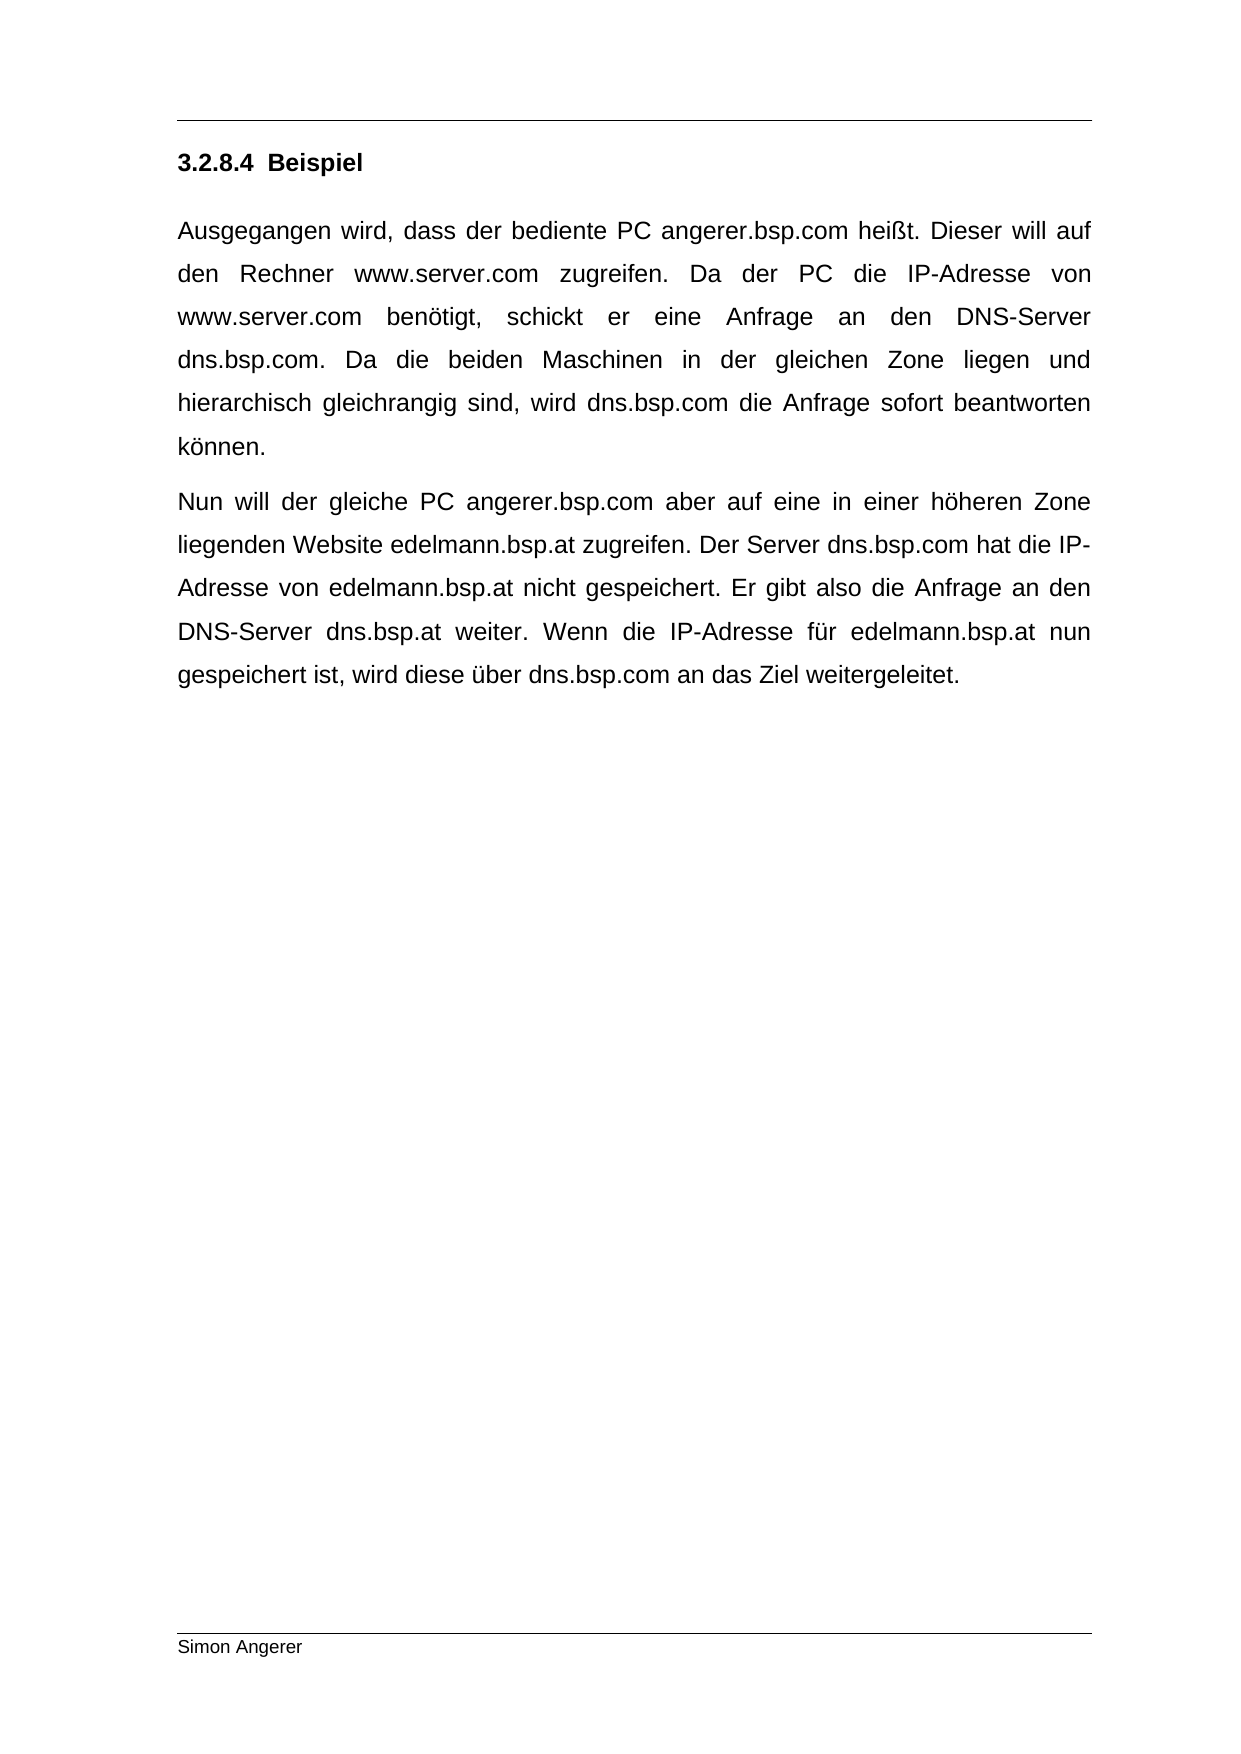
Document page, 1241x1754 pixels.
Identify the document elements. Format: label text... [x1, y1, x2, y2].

subtitle Beispiel [177, 148, 1092, 176]
text Ausgegangen wird, dass der bediente PC angerer.bsp.com heißt. Dieser will auf den Rechner www.server.com zugreifen. Da der PC die IP-Adresse von www.server.com benötigt, schickt er eine Anfrage an den DNS-Server dns.bsp.com. Da die beiden Maschinen in der gleichen Zone liegen und hierarchisch gleichrangig sind, wird dns.bsp.com die Anfrage sofort beantworten können. [177, 216, 1092, 460]
text Nun will der gleiche PC angerer.bsp.com aber auf eine in einer höheren Zone liegenden Website edelmann.bsp.at zugreifen. Der Server dns.bsp.com hat die IP-Adresse von edelmann.bsp.at nicht gespeichert. Er gibt also die Anfrage an den DNS-Server dns.bsp.at weiter. Wenn die IP-Adresse für edelmann.bsp.at nun gespeichert ist, wird diese über dns.bsp.com an das Ziel weitergeleitet. [177, 487, 1092, 688]
